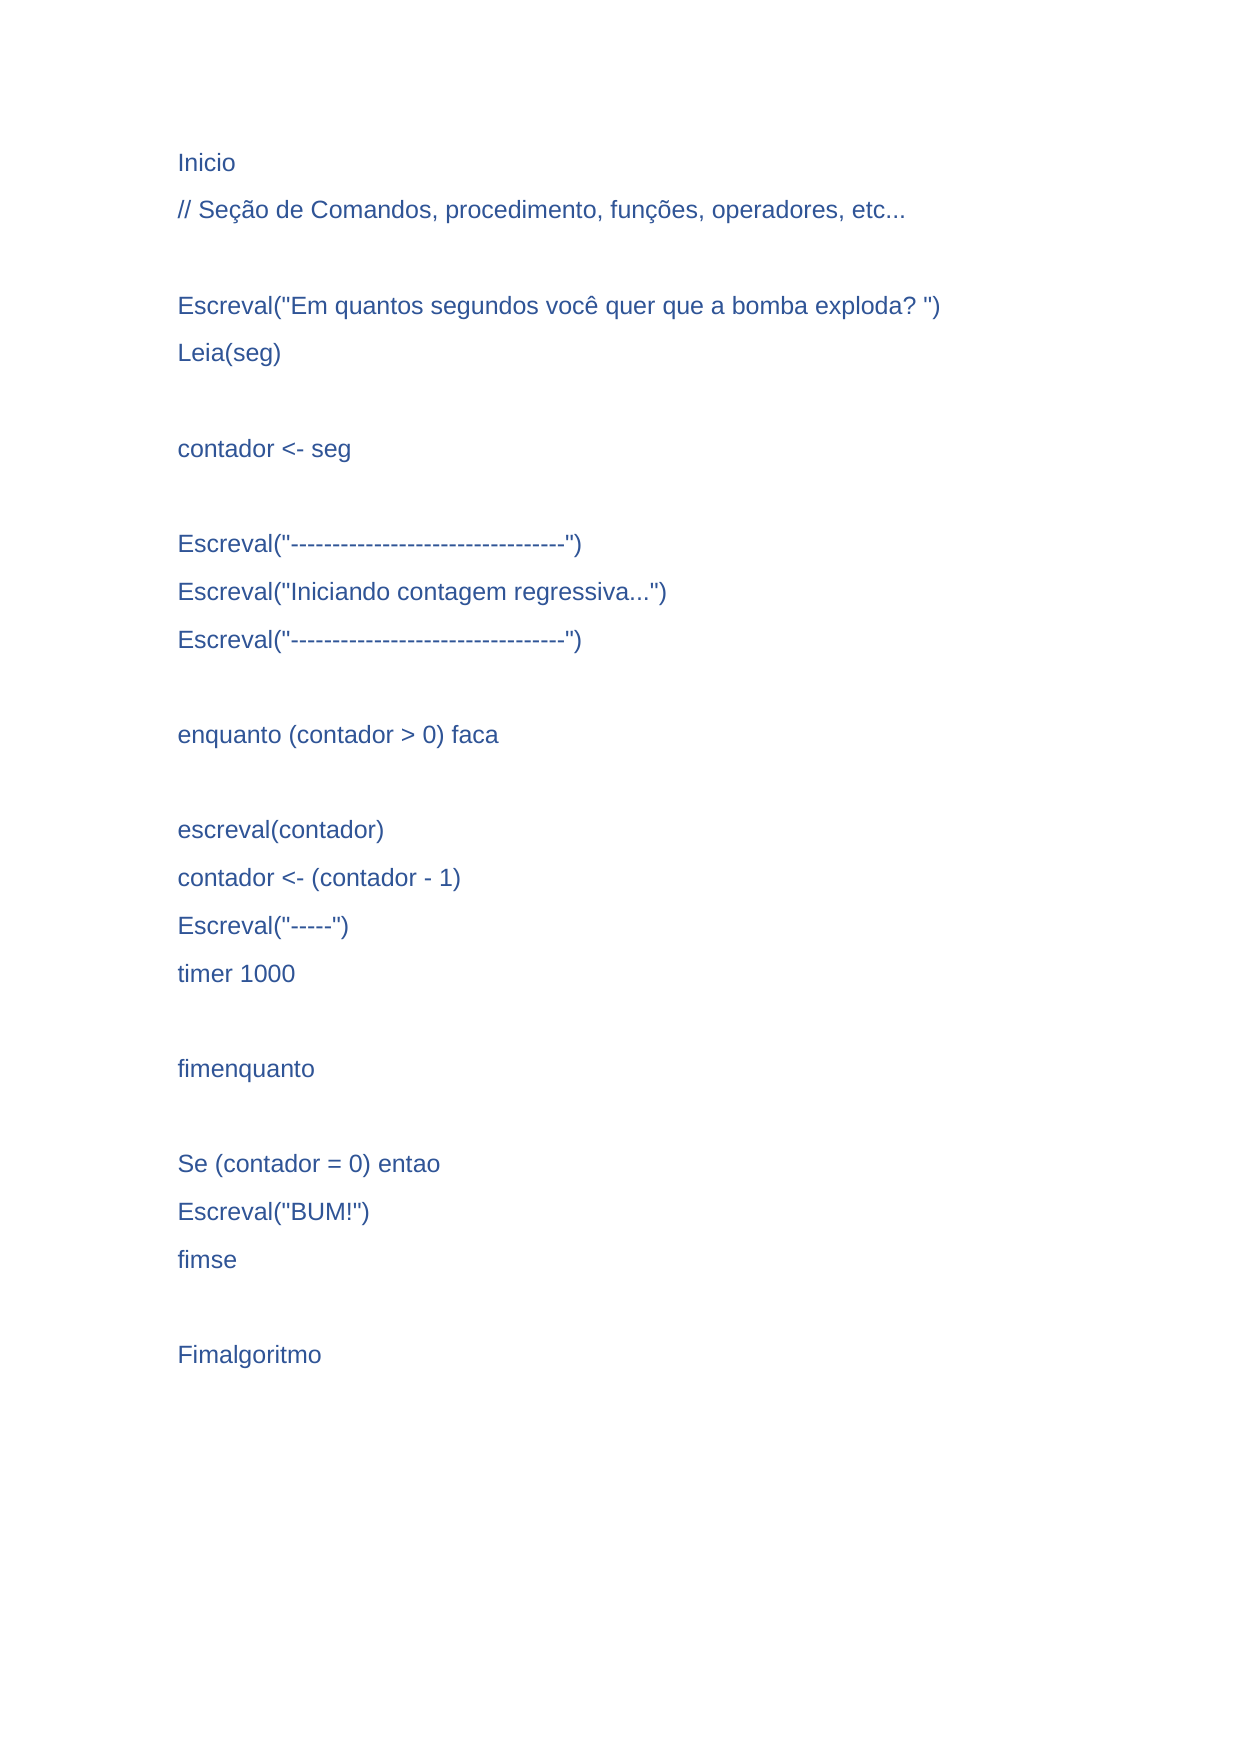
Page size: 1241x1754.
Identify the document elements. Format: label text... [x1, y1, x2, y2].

text timer 1000 [177, 959, 1063, 987]
text Escreval("-----") [177, 911, 1063, 940]
text // Seção de Comandos, procedimento, funções, operadores, etc... [177, 195, 1063, 224]
text Escreval("Iniciando contagem regressiva...") [177, 577, 1063, 606]
text fimse [177, 1245, 1063, 1274]
text enquanto (contador > 0) faca [177, 720, 1063, 749]
text Leia(seg) [177, 338, 1063, 367]
text Escreval("Em quantos segundos você quer que a bomba exploda? ") [177, 291, 1063, 319]
text contador <- (contador - 1) [177, 863, 1063, 892]
text contador <- seg [177, 434, 1063, 463]
text Escreval("---------------------------------") [177, 529, 1063, 558]
text Inicio [177, 148, 1063, 176]
text Fimalgoritmo [177, 1340, 1063, 1369]
text Escreval("BUM!") [177, 1197, 1063, 1226]
text fimenquanto [177, 1054, 1063, 1083]
text escreval(contador) [177, 816, 1063, 844]
text Se (contador = 0) entao [177, 1149, 1063, 1178]
text Escreval("---------------------------------") [177, 625, 1063, 653]
